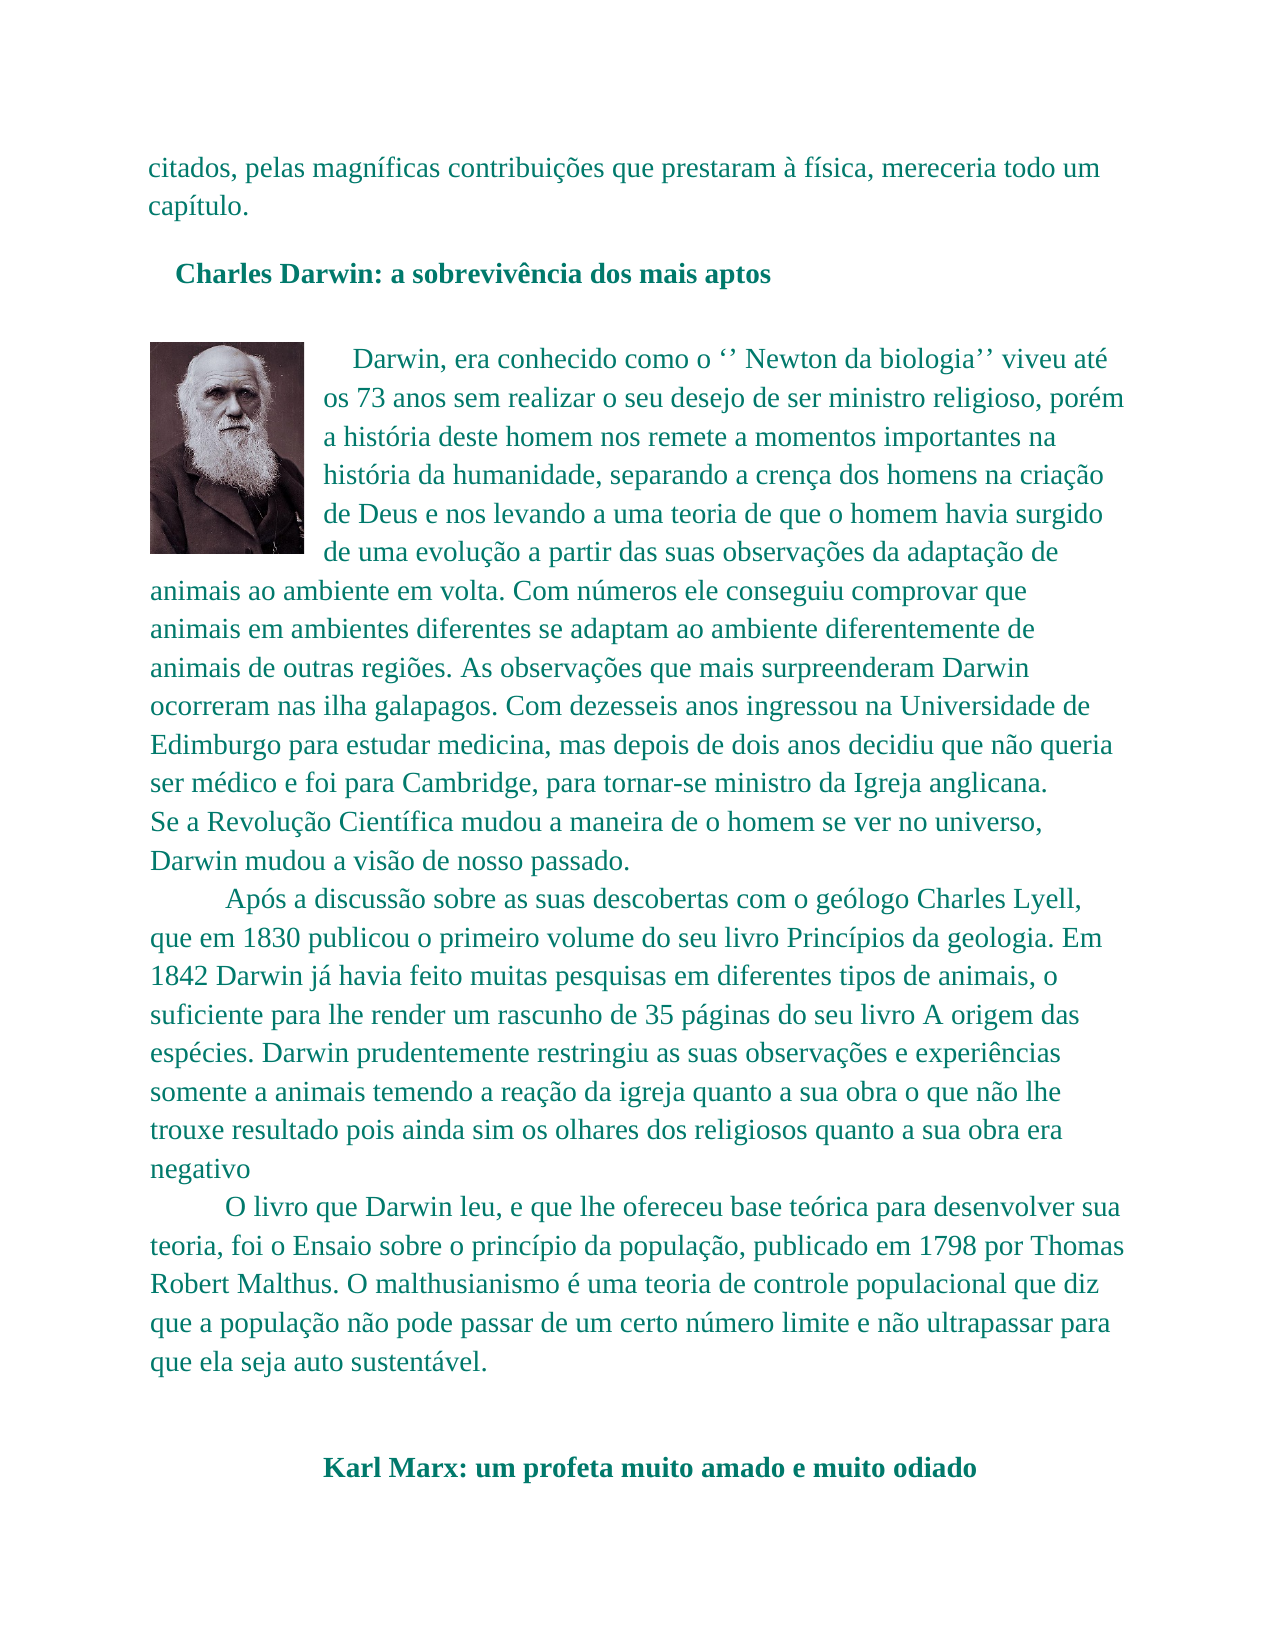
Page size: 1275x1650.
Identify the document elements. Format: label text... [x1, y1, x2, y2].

text O livro que Darwin leu, e que lhe ofereceu base teórica para desenvolver sua teoria, foi o Ensaio sobre o princípio da população, publicado em 1798 por Thomas Robert Malthus. O malthusianismo é uma teoria de controle populacional que diz que a população não pode passar de um certo número limite e não ultrapassar para que ela seja auto sustentável. [150, 1189, 1125, 1377]
text Darwin, era conhecido como o ‘’ Newton da biologia’’ viveu até os 73 anos sem realizar o seu desejo de ser ministro religioso, porém a história deste homem nos remete a momentos importantes na história da humanidade, separando a crença dos homens na criação de Deus e nos levando a uma teoria de que o homem havia surgido de uma evolução a partir das suas observações da adaptação de animais ao ambiente em volta. Com números ele conseguiu comprovar que animais em ambientes diferentes se adaptam ao ambiente diferentemente de animais de outras regiões. As observações que mais surpreenderam Darwin ocorreram nas ilha galapagos. Com dezesseis anos ingressou na Universidade de Edimburgo para estudar medicina, mas depois de dois anos decidiu que não queria ser médico e foi para Cambridge, para tornar-se ministro da Igreja anglicana. Se a Revolução Científica mudou a maneira de o homem se ver no universo, Darwin mudou a visão de nosso passado. [150, 342, 1125, 876]
subtitle Charles Darwin: a sobrevivência dos mais aptos [175, 256, 1125, 290]
picture [150, 342, 305, 554]
text Após a discussão sobre as suas descobertas com o geólogo Charles Lyell, que em 1830 publicou o primeiro volume do seu livro Princípios da geologia. Em 1842 Darwin já havia feito muitas pesquisas em diferentes tipos de animais, o suficiente para lhe render um rascunho de 35 páginas do seu livro A origem das espécies. Darwin prudentemente restringiu as suas observações e experiências somente a animais temendo a reação da igreja quanto a sua obra o que não lhe trouxe resultado pois ainda sim os olhares dos religiosos quanto a sua obra era negativo [150, 881, 1125, 1184]
subtitle Karl Marx: um profeta muito amado e muito odiado [175, 1450, 1125, 1483]
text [148, 150, 1125, 222]
